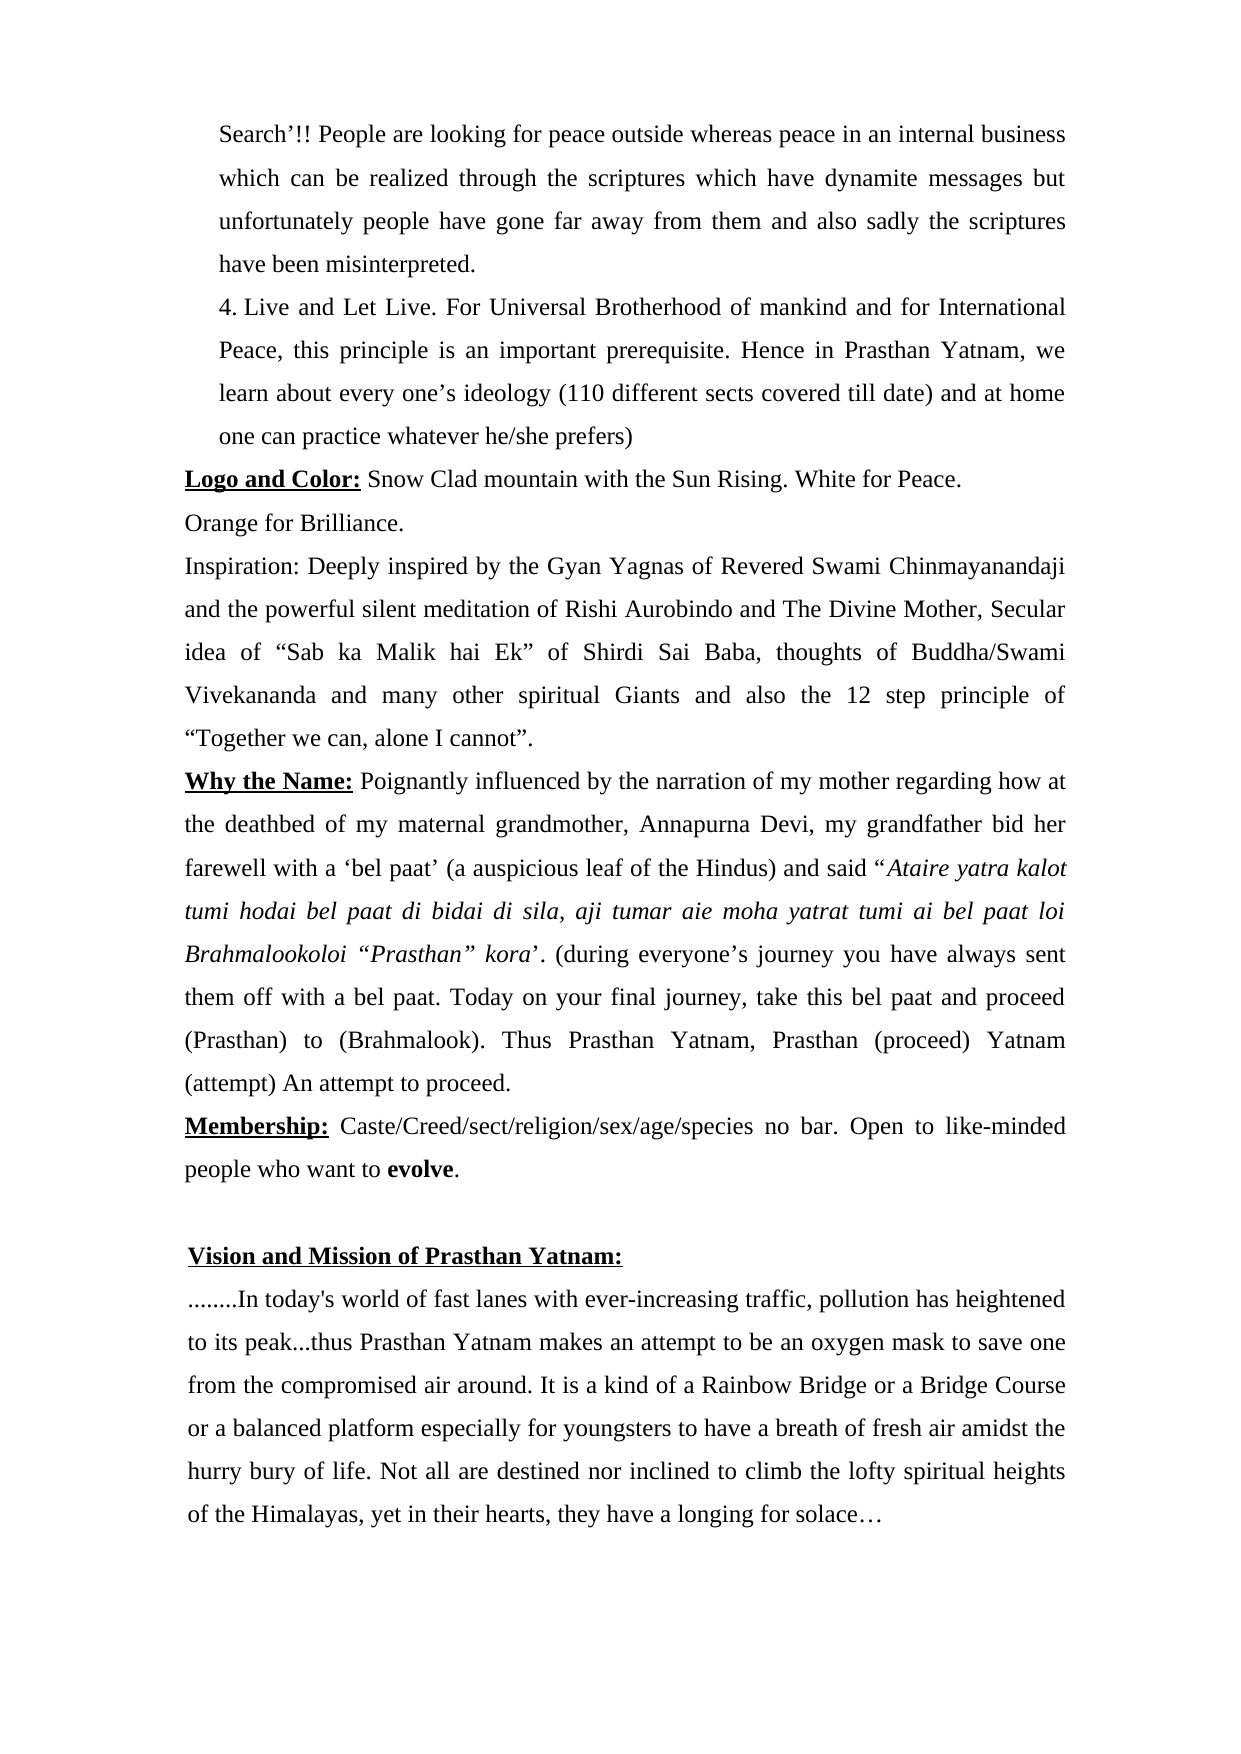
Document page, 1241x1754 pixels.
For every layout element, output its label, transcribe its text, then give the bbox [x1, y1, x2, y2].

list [218, 119, 1067, 278]
list Live and Let Live. For Universal Brotherhood of mankind and for International Peace, this principle is an important prerequisite. Hence in Prasthan Yatnam, we learn about every one’s ideology (110 different sects covered till date) and at home one can practice whatever he/she prefers) [218, 292, 1067, 450]
list Why the Name: Poignantly influenced by the narration of my mother regarding how at the deathbed of my maternal grandmother, Annapurna Devi, my grandfather bid her farewell with a ‘bel paat’ (a auspicious leaf of the Hindus) and said “Ataire yatra kalot tumi hodai bel paat di bidai di sila, aji tumar aie moha yatrat tumi ai bel paat loi Brahmalookoloi “Prasthan” kora’. (during everyone’s journey you have always sent them off with a bel paat. Today on your final journey, take this bel paat and proceed (Prasthan) to (Brahmalook). Thus Prasthan Yatnam, Prasthan (proceed) Yatnam (attempt) An attempt to proceed. [184, 766, 1067, 1097]
list Inspiration: Deeply inspired by the Gyan Yagnas of Revered Swami Chinmayanandaji and the powerful silent meditation of Rishi Aurobindo and The Divine Mother, Secular idea of “Sab ka Malik hai Ek” of Shirdi Sai Baba, thoughts of Buddha/Swami Vivekananda and many other spiritual Giants and also the 12 step principle of “Together we can, alone I cannot”. [184, 551, 1067, 752]
text Vision and Mission of Prasthan Yatnam: [187, 1241, 1067, 1269]
list Membership: Caste/Creed/sect/religion/sex/age/species no bar. Open to like-minded people who want to evolve. [184, 1111, 1067, 1183]
list Orange for Brilliance. [184, 508, 1067, 536]
list Logo and Color: Snow Clad mountain with the Sun Rising. White for Peace. [184, 464, 1067, 493]
text ........In today's world of fast lanes with ever-increasing traffic, pollution has heightened to its peak...thus Prasthan Yatnam makes an attempt to be an oxygen mask to save one from the compromised air around. It is a kind of a Rainbow Bridge or a Bridge Course or a balanced platform especially for youngsters to have a breath of fresh air amidst the hurry bury of life. Not all are destined nor inclined to climb the lofty spiritual heights of the Himalayas, yet in their hearts, they have a longing for solace… [187, 1284, 1067, 1528]
